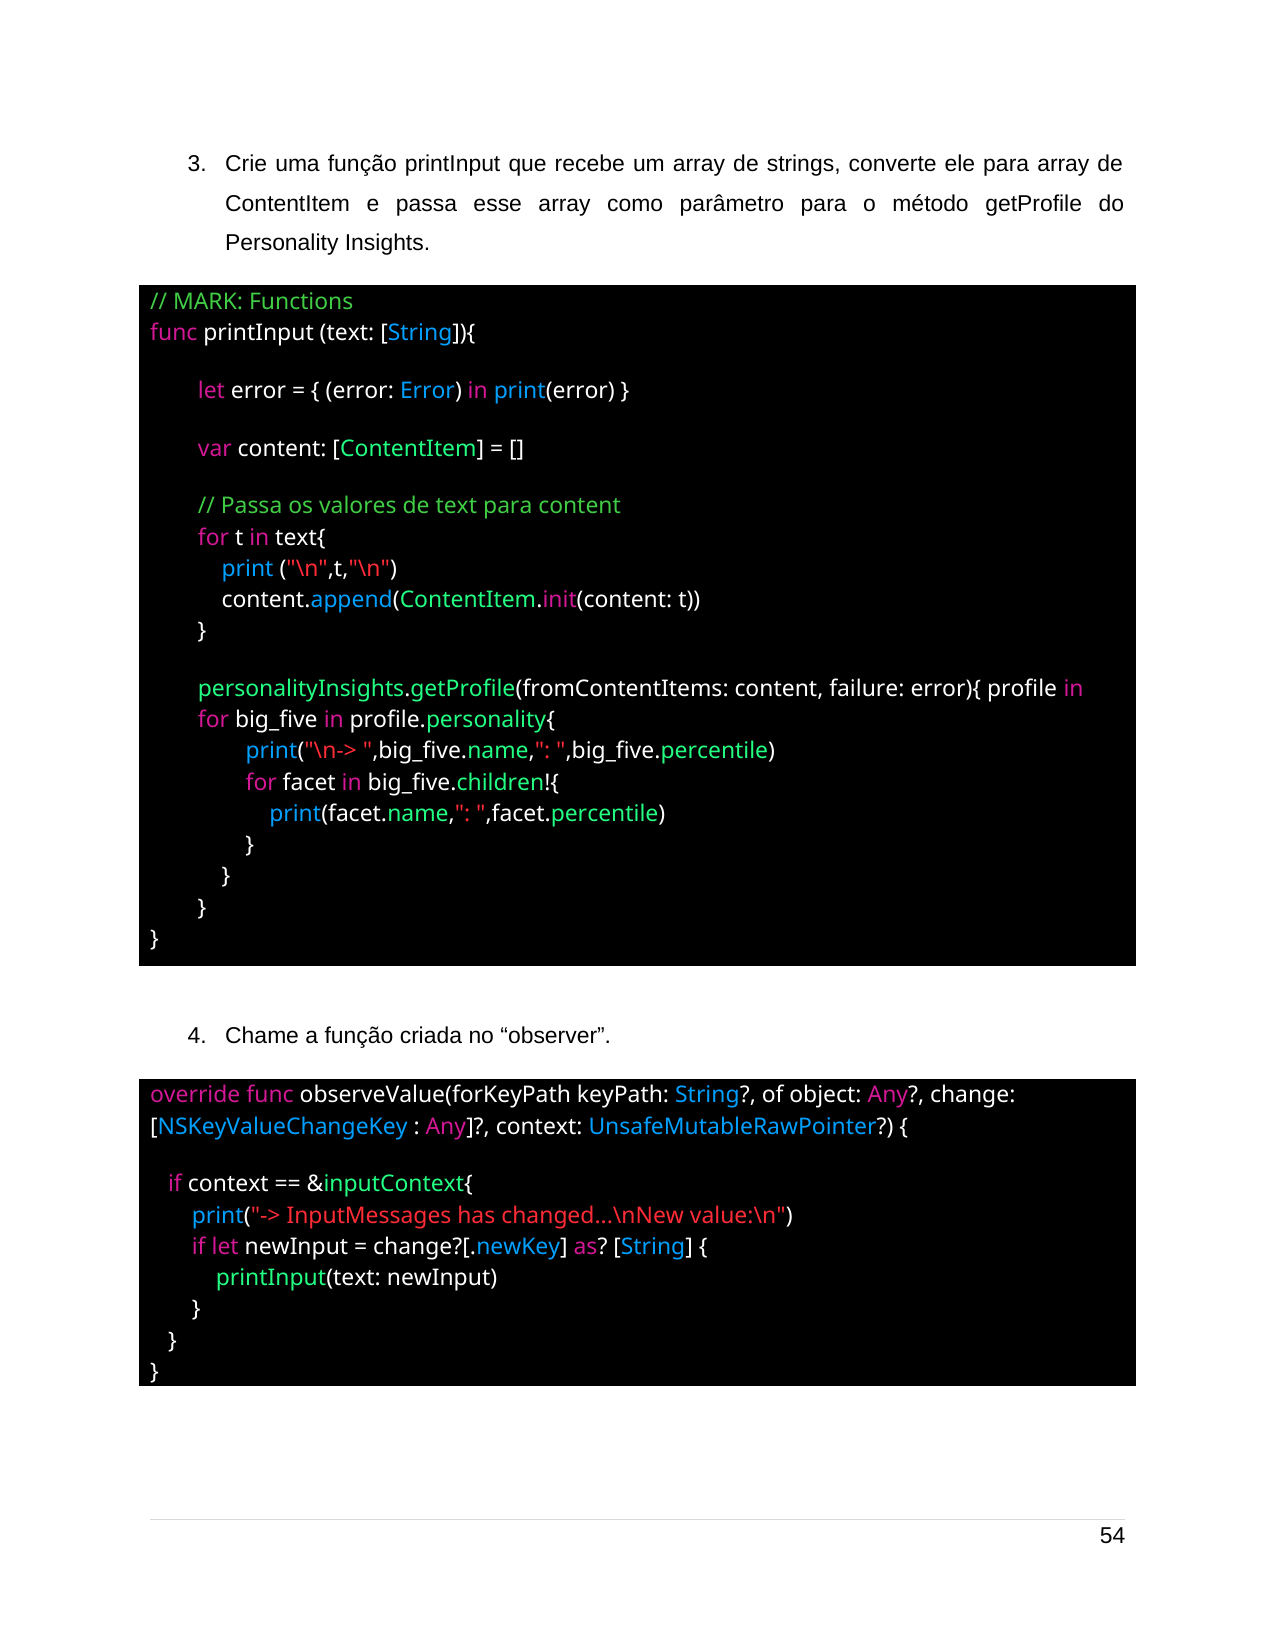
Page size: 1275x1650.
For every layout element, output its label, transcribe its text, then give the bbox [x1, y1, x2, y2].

list Chame a função criada no “observer”. [187, 1022, 1125, 1049]
list Crie uma função printInput que recebe um array de strings, converte ele para array de ContentItem e passa esse array como parâmetro para o método getProfile do Personality Insights. [187, 150, 1125, 255]
table_header // MARK: Functions func printInput (text: [String]){ let error = { (error: Error) in print(error) } var content: [ContentItem] = [] // Passa os valores de text para content for t in text{ print ("\n",t,"\n") content.append(ContentItem.init(content: t)) } personalityInsights.getProfile(fromContentItems: content, failure: error){ profile in for big_five in profile.personality{ print("\n-> ",big_five.name,": ",big_five.percentile) for facet in big_five.children!{ print(facet.name,": ",facet.percentile) } } } } [139, 285, 1136, 966]
table_header override func observeValue(forKeyPath keyPath: String?, of object: Any?, change: [NSKeyValueChangeKey : Any]?, context: UnsafeMutableRawPointer?) { if context == &inputContext{ print("-> InputMessages has changed...\nNew value:\n") if let newInput = change?[.newKey] as? [String] { printInput(text: newInput) } } } [139, 1079, 1136, 1386]
